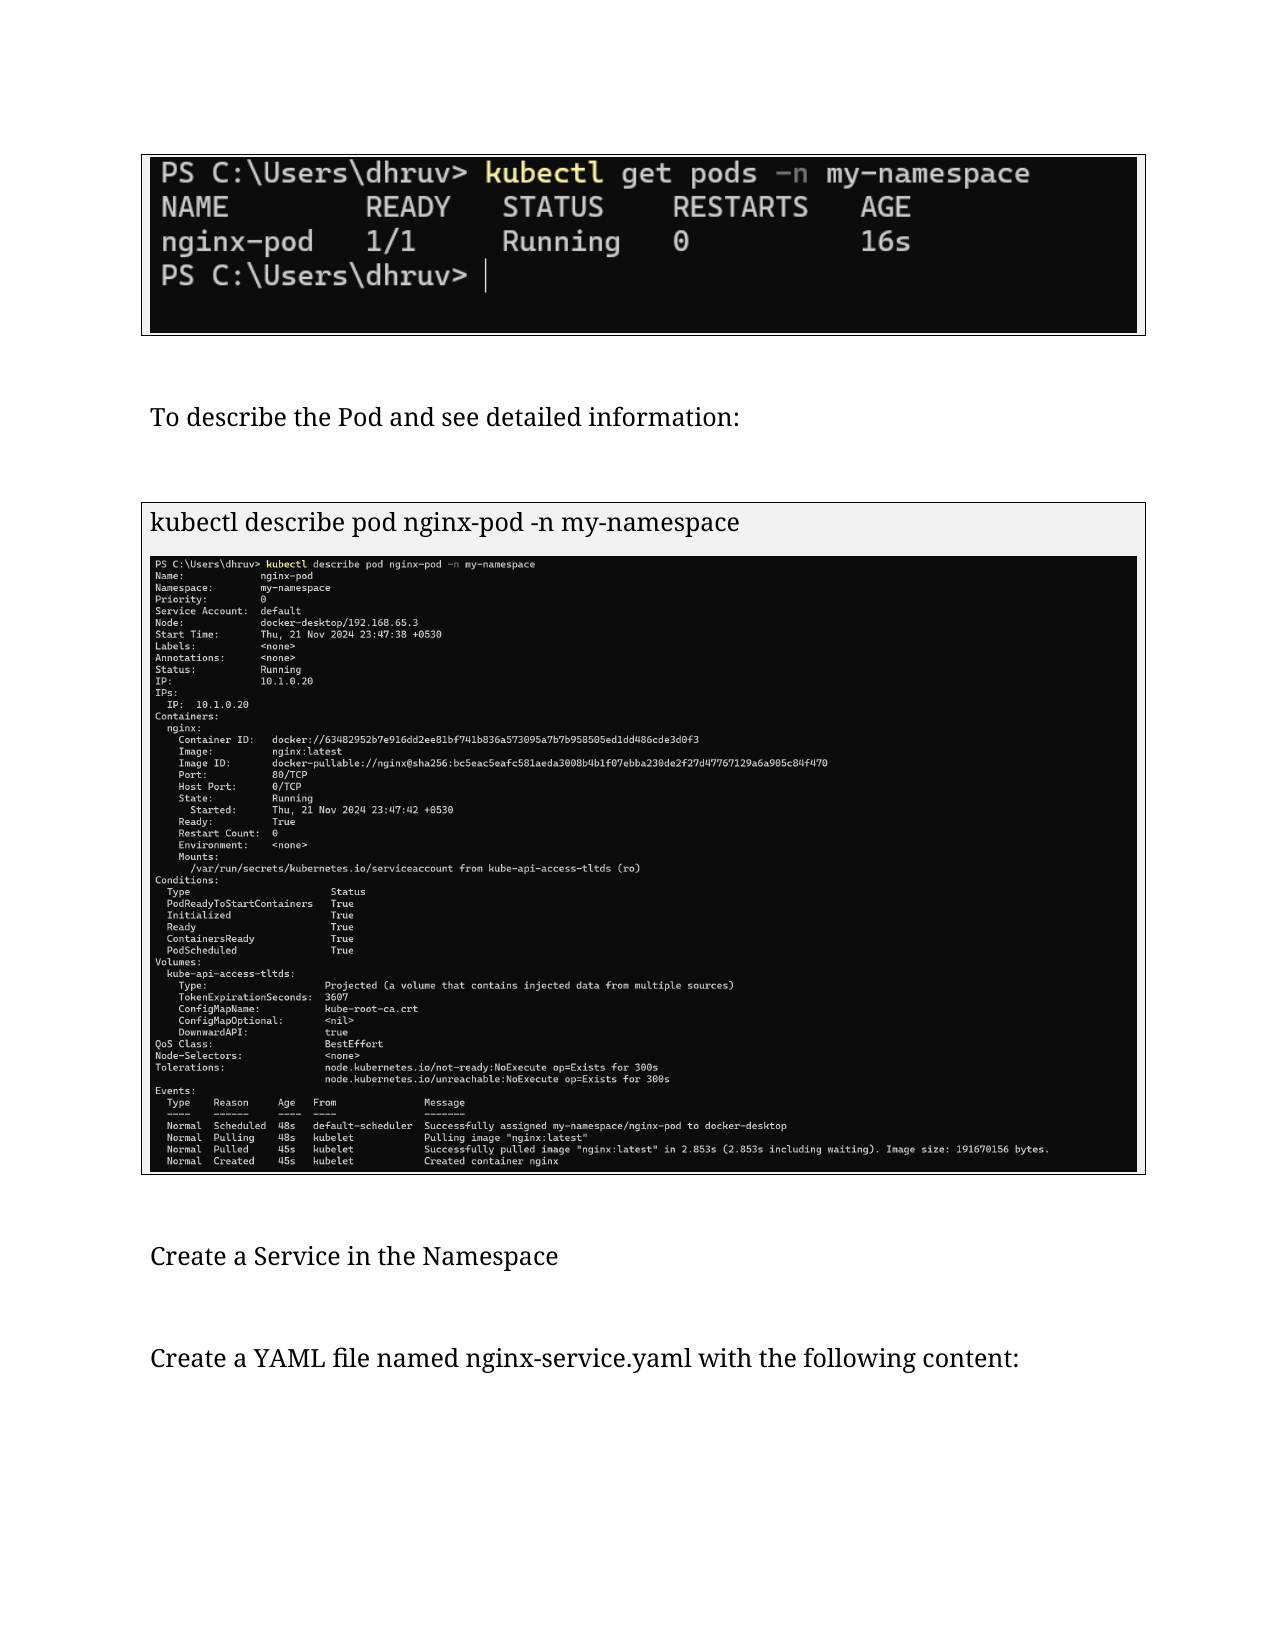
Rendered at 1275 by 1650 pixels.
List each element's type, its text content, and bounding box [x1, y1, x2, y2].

text To describe the Pod and see detailed information: [150, 400, 1137, 434]
text kubectl describe pod nginx-pod -n my-namespace [142, 503, 1145, 539]
text Create a Service in the Namespace [150, 1239, 1137, 1273]
picture [150, 157, 1137, 333]
picture [150, 556, 1137, 1172]
text Create a YAML file named nginx-service.yaml with the following content: [150, 1341, 1137, 1375]
